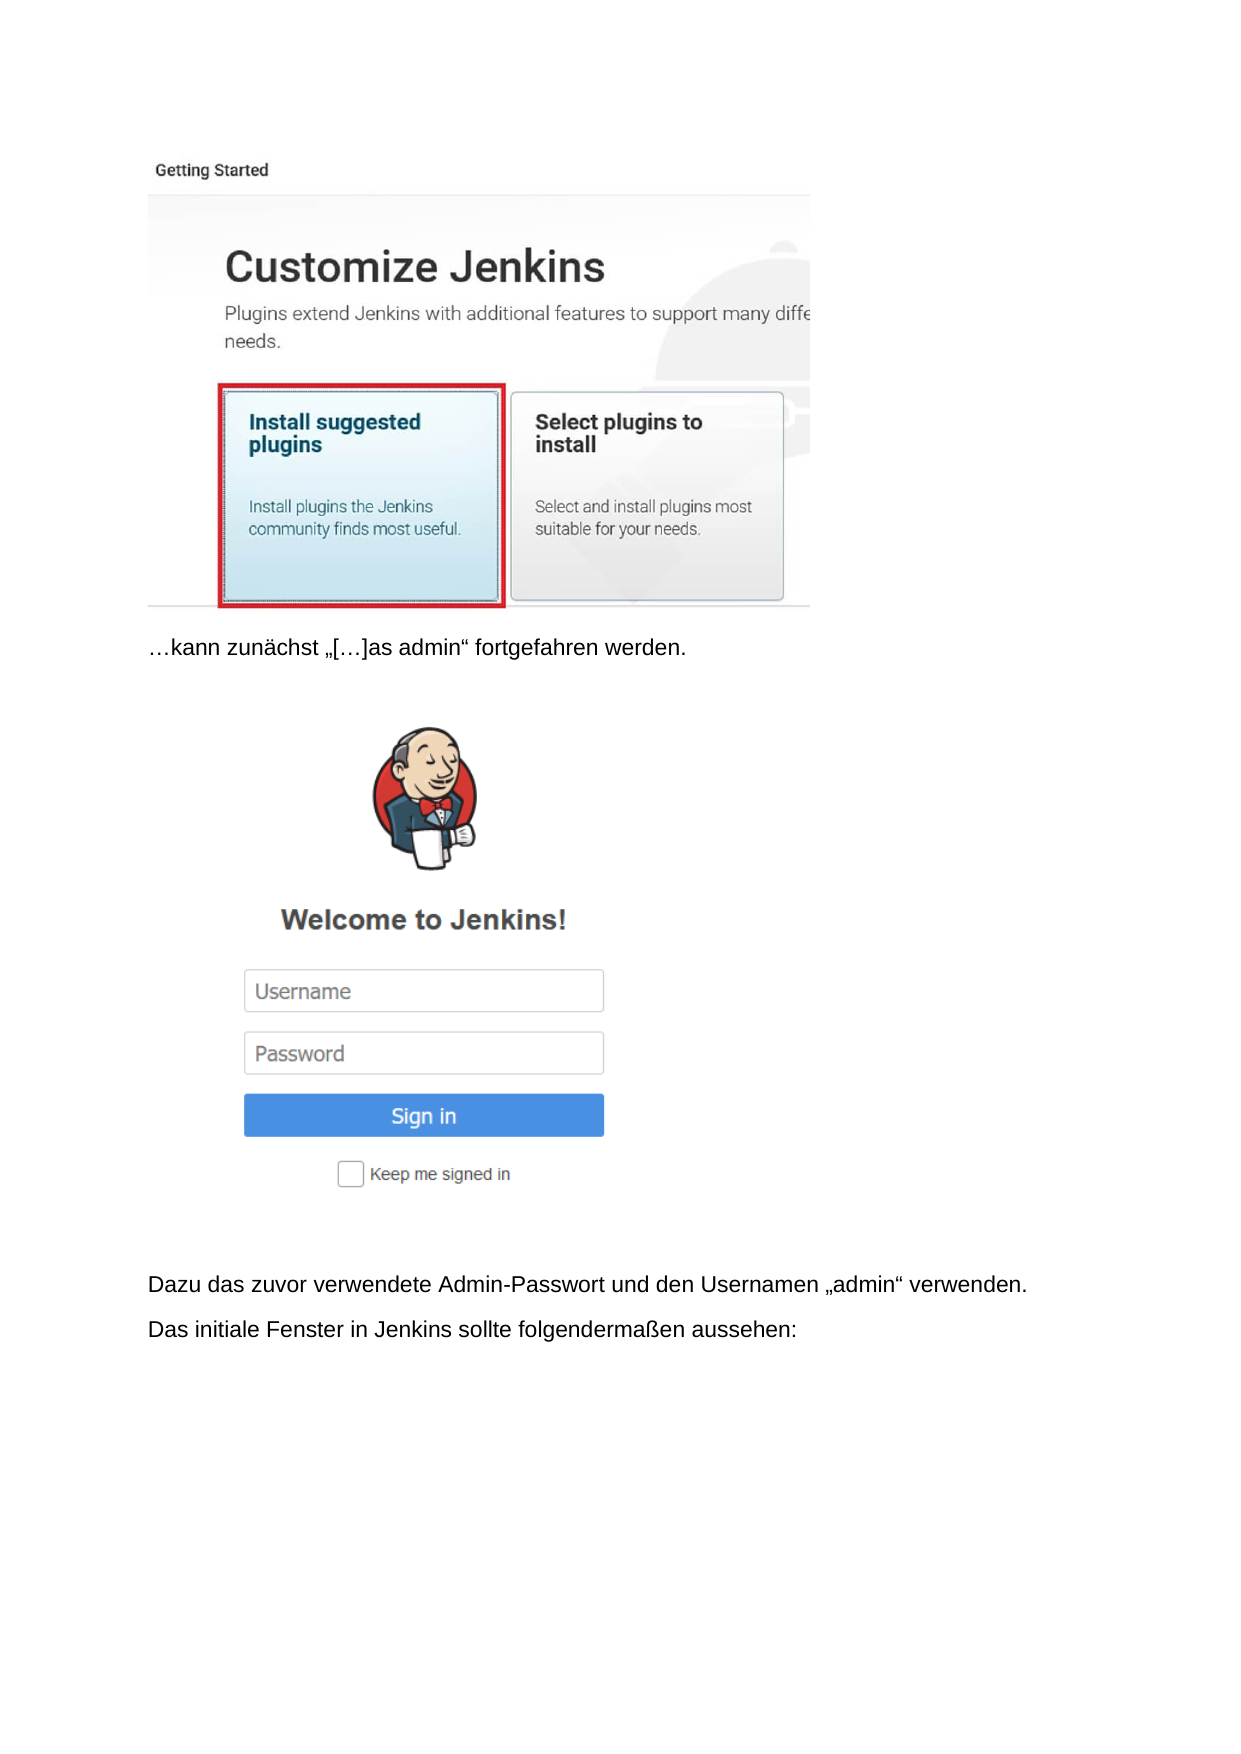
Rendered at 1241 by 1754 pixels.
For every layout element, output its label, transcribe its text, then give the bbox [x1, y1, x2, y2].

picture [147, 147, 810, 615]
text Das initiale Fenster in Jenkins sollte folgendermaßen aussehen: [148, 1316, 1093, 1342]
picture [147, 678, 710, 1252]
text …kann zunächst „[…]as admin“ fortgefahren werden. [148, 634, 1093, 660]
text Dazu das zuvor verwendete Admin-Passwort und den Usernamen „admin“ verwenden. [148, 1271, 1093, 1297]
